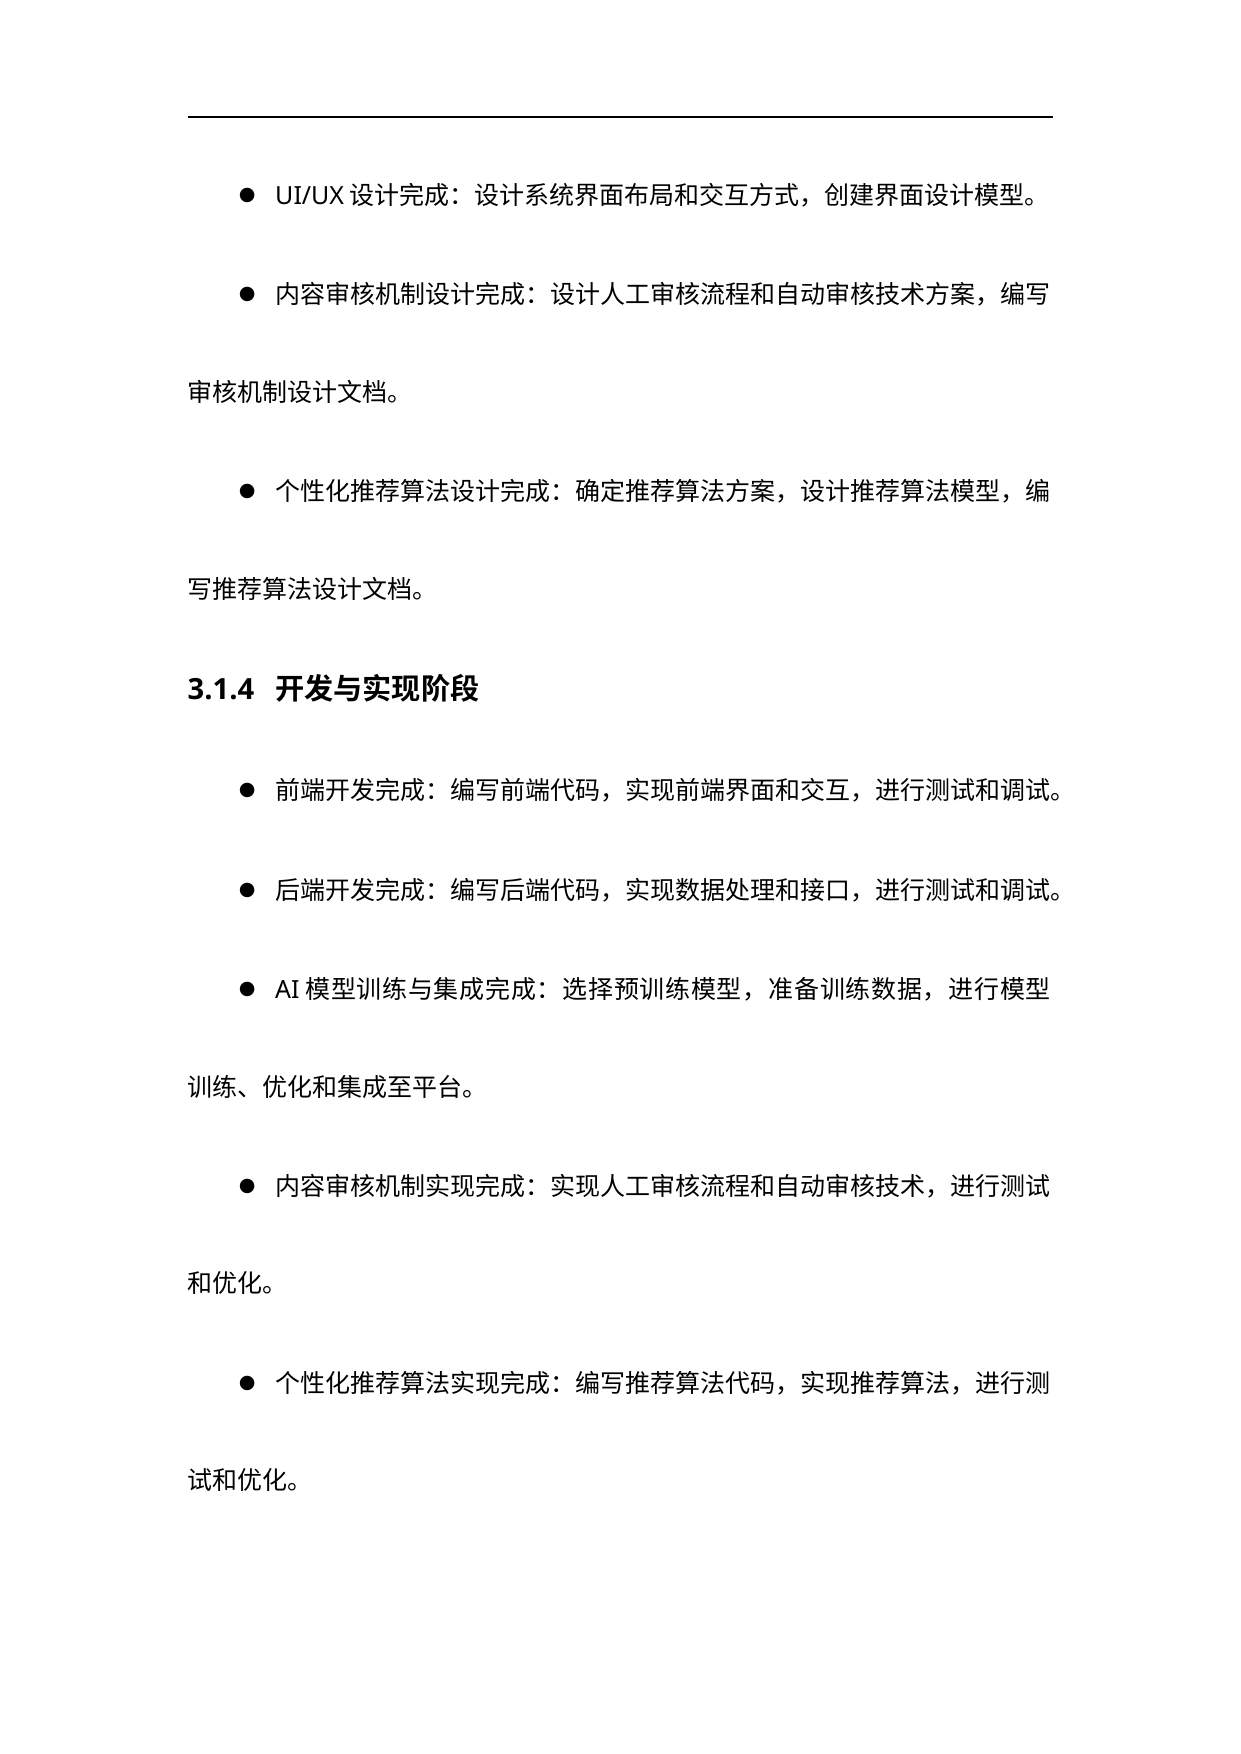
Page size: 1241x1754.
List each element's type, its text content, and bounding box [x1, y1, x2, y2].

list 个性化推荐算法设计完成：确定推荐算法方案，设计推荐算法模型，编写推荐算法设计文档。 [187, 457, 1053, 620]
list 前端开发完成：编写前端代码，实现前端界面和交互，进行测试和调试。 [187, 756, 1053, 821]
list 后端开发完成：编写后端代码，实现数据处理和接口，进行测试和调试。 [187, 856, 1053, 921]
list AI模型训练与集成完成：选择预训练模型，准备训练数据，进行模型训练、优化和集成至平台。 [187, 955, 1053, 1118]
subtitle 开发与实现阶段 [187, 654, 1053, 719]
list 内容审核机制设计完成：设计人工审核流程和自动审核技术方案，编写审核机制设计文档。 [187, 260, 1053, 423]
list 个性化推荐算法实现完成：编写推荐算法代码，实现推荐算法，进行测试和优化。 [187, 1349, 1053, 1511]
list 内容审核机制实现完成：实现人工审核流程和自动审核技术，进行测试和优化。 [187, 1152, 1053, 1314]
list UI/UX设计完成：设计系统界面布局和交互方式，创建界面设计模型。 [187, 161, 1053, 226]
